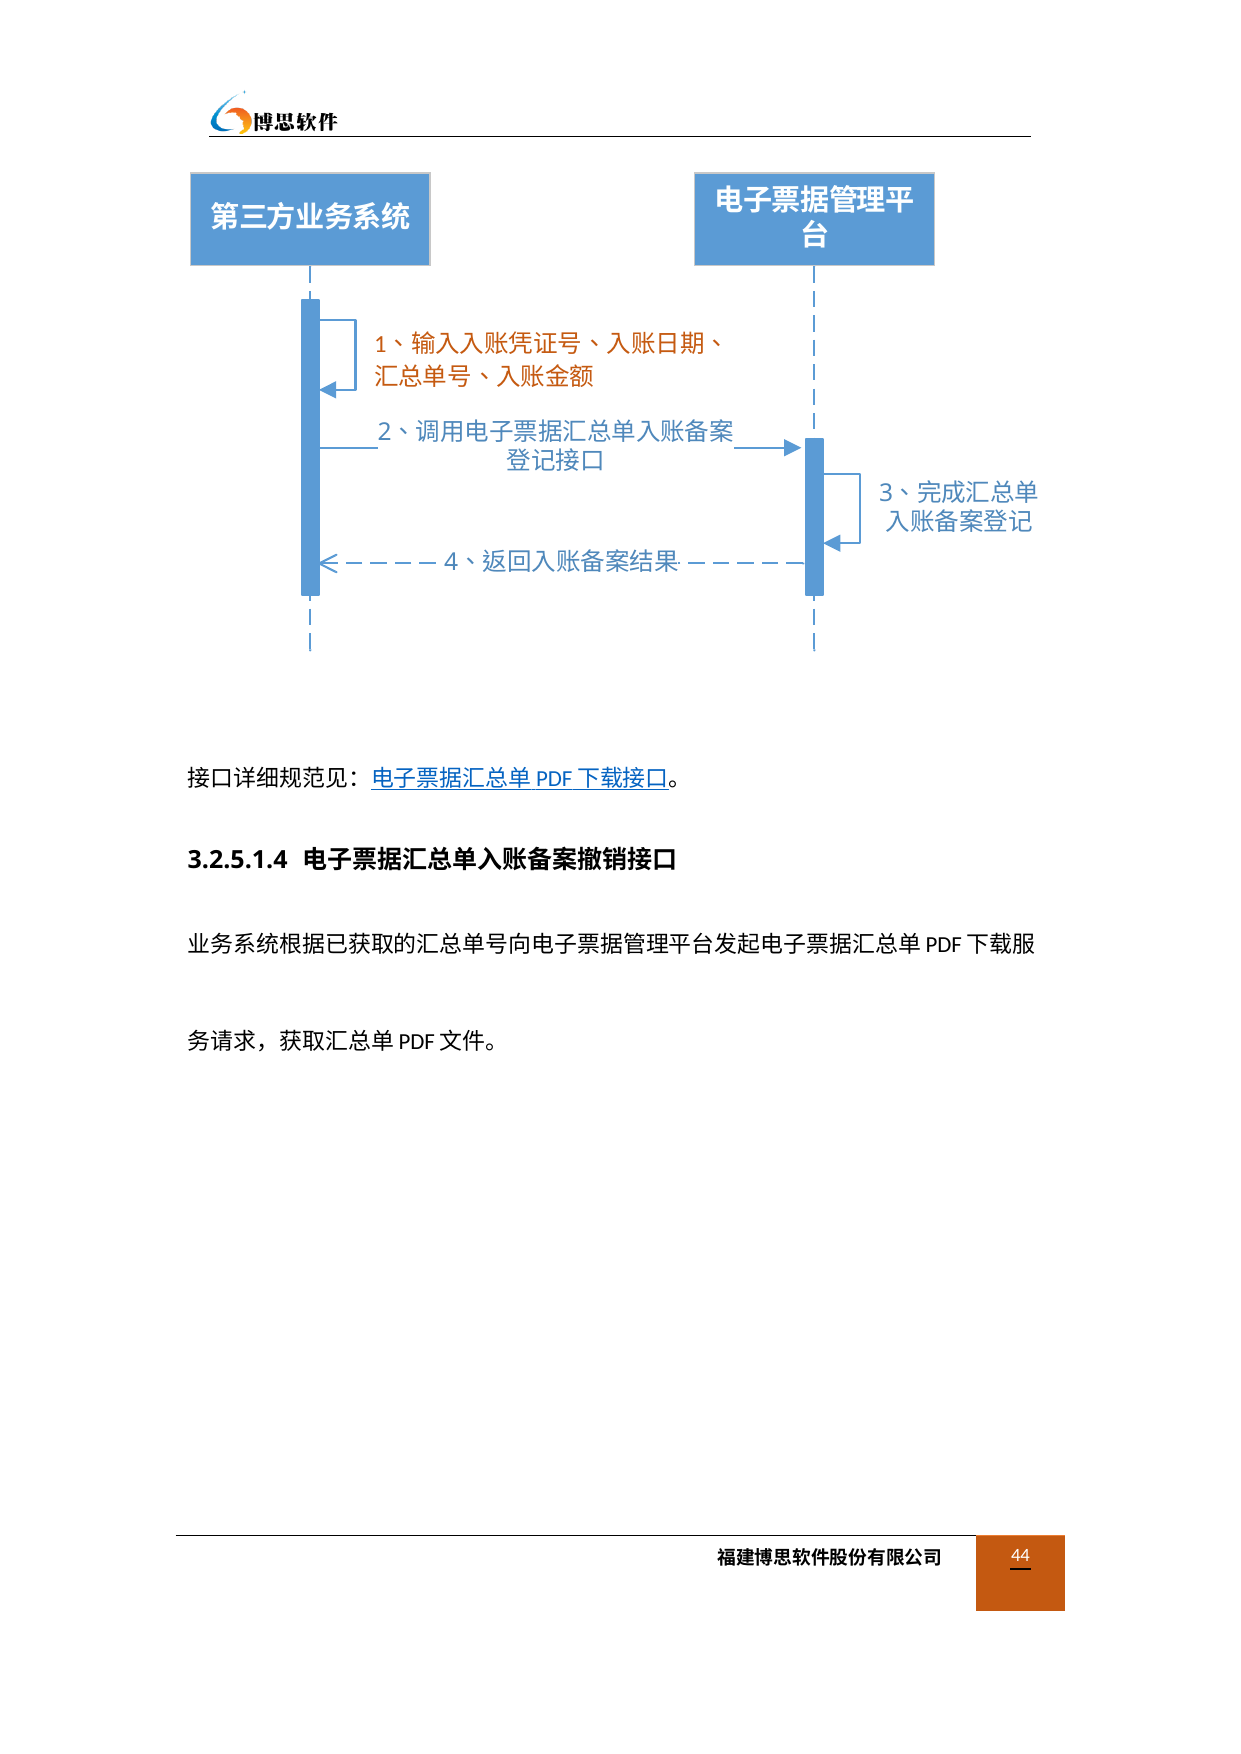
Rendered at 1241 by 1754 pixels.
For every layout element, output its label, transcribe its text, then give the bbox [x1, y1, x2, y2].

text 接口详细规范见：电子票据汇总单PDF下载接口。 [187, 744, 1031, 809]
subtitle 电子票据汇总单入账备案撤销接口 [187, 826, 1030, 891]
picture [209, 88, 345, 134]
text 业务系统根据已获取的汇总单号向电子票据管理平台发起电子票据汇总单PDF下载服务请求，获取汇总单PDF文件。 [187, 910, 1053, 1072]
